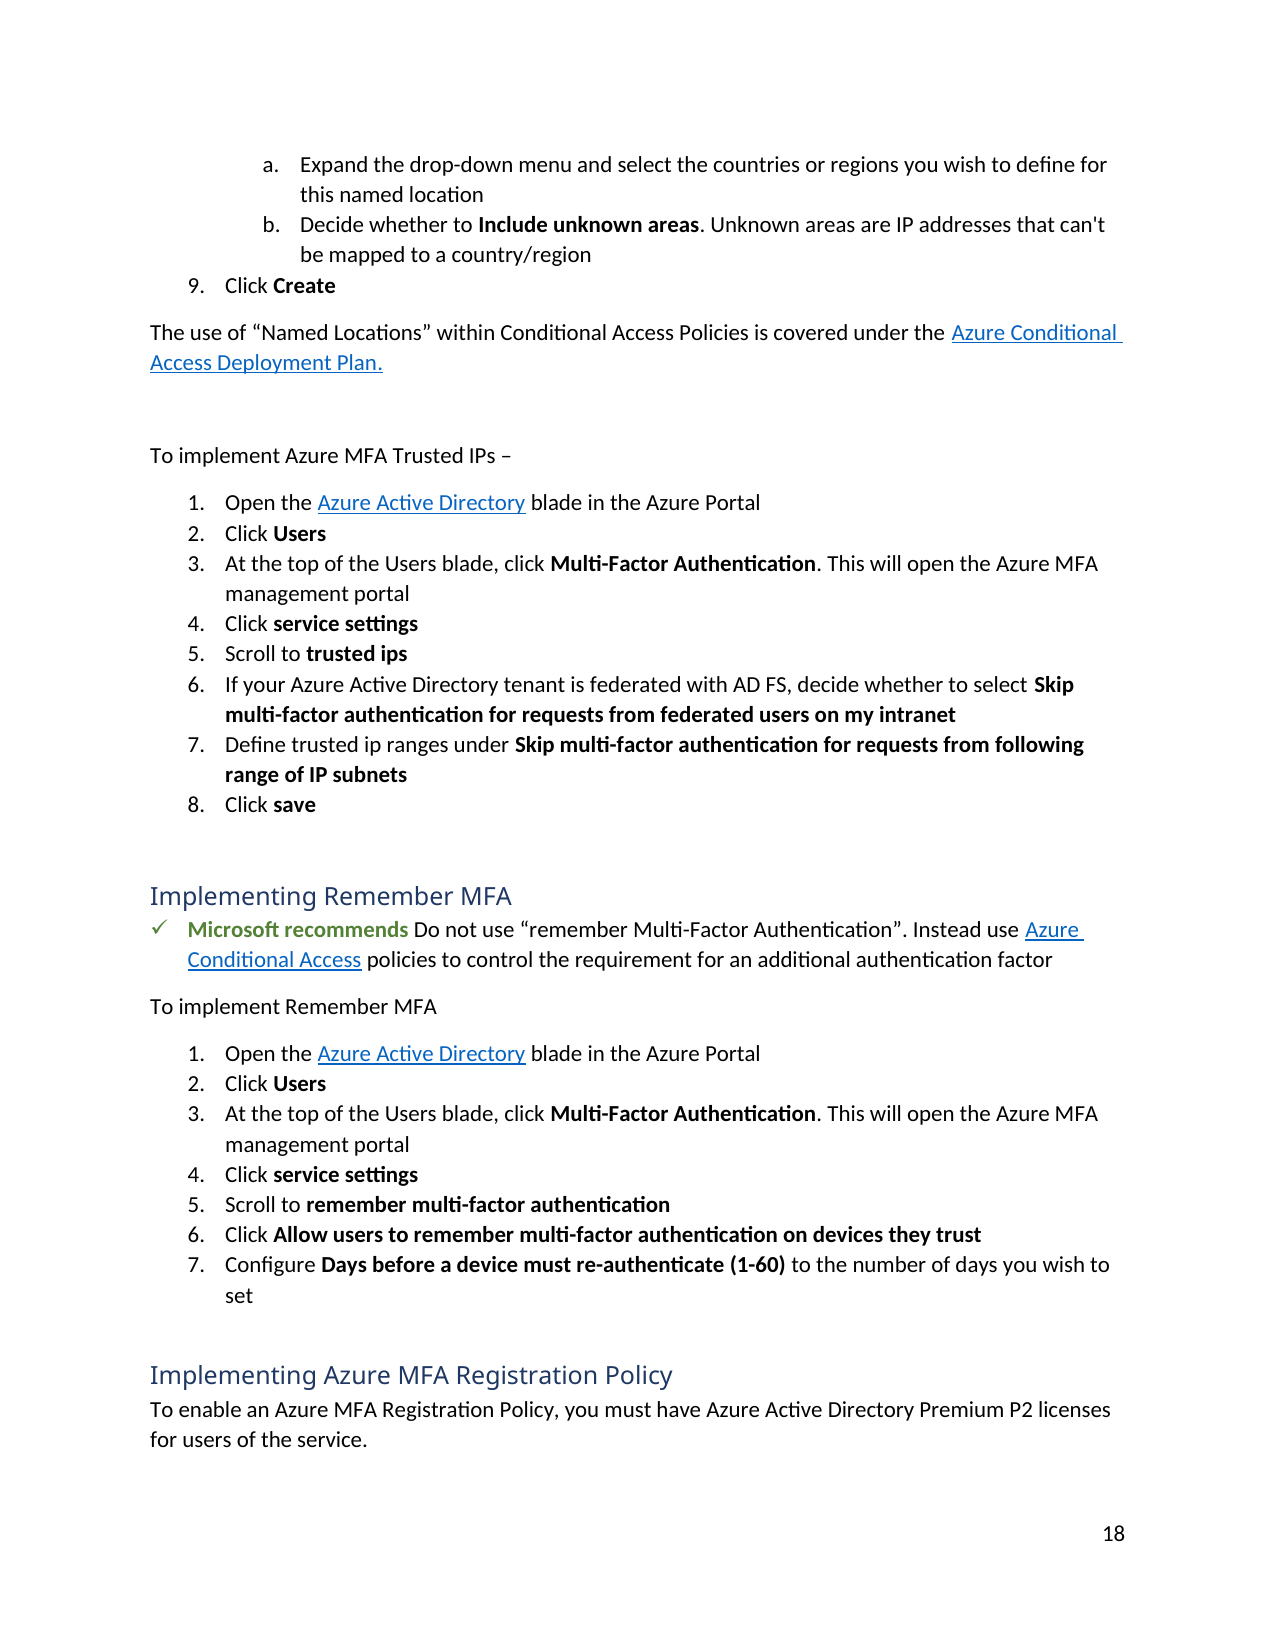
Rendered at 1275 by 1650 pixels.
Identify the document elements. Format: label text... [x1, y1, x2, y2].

list Click Users [187, 519, 1125, 547]
list Decide whether to Include unknown areas. Unknown areas are IP addresses that can't be mapped to a country/region [262, 210, 1125, 269]
list At the top of the Users blade, click Multi-Factor Authentication. This will open the Azure MFA management portal [187, 549, 1125, 607]
list Open the Azure Active Directory blade in the Azure Portal [187, 1039, 1125, 1067]
text To implement Azure MFA Trusted IPs – [150, 442, 1125, 470]
list Click Users [187, 1069, 1125, 1097]
text To implement Remember MFA [150, 992, 1125, 1020]
list Click service settings [187, 1160, 1125, 1188]
text To enable an Azure MFA Registration Policy, you must have Azure Active Directory Premium P2 licenses for users of the service. [150, 1395, 1125, 1453]
text The use of “Named Locations” within Conditional Access Policies is covered under the Azure Conditional Access Deployment Plan. [150, 318, 1125, 376]
list At the top of the Users blade, click Multi-Factor Authentication. This will open the Azure MFA management portal [187, 1099, 1125, 1158]
list Click Create [187, 271, 1125, 299]
list Configure Days before a device must re-authenticate (1-60) to the number of days you wish to set [187, 1251, 1125, 1309]
list Expand the drop-down menu and select the countries or regions you wish to define for this named location [262, 150, 1125, 208]
list Open the Azure Active Directory blade in the Azure Portal [187, 488, 1125, 517]
subtitle Implementing Remember MFA [150, 878, 1125, 912]
list Scroll to remember multi-factor authentication [187, 1190, 1125, 1218]
list If your Azure Active Directory tenant is federated with AD FS, decide whether to select Skip multi-factor authentication for requests from federated users on my intranet [187, 670, 1125, 728]
list Click Allow users to remember multi-factor authentication on devices they trust [187, 1220, 1125, 1248]
list Define trusted ip ranges under Skip multi-factor authentication for requests from following range of IP subnets [187, 730, 1125, 788]
list Click save [187, 791, 1125, 819]
list Microsoft recommends Do not use “remember Multi-Factor Authentication”. Instead use Azure Conditional Access policies to control the requirement for an additional authentication factor [150, 915, 1125, 973]
subtitle Implementing Azure MFA Registration Policy [150, 1358, 1125, 1392]
list Click service settings [187, 609, 1125, 637]
list Scroll to trusted ips [187, 639, 1125, 668]
